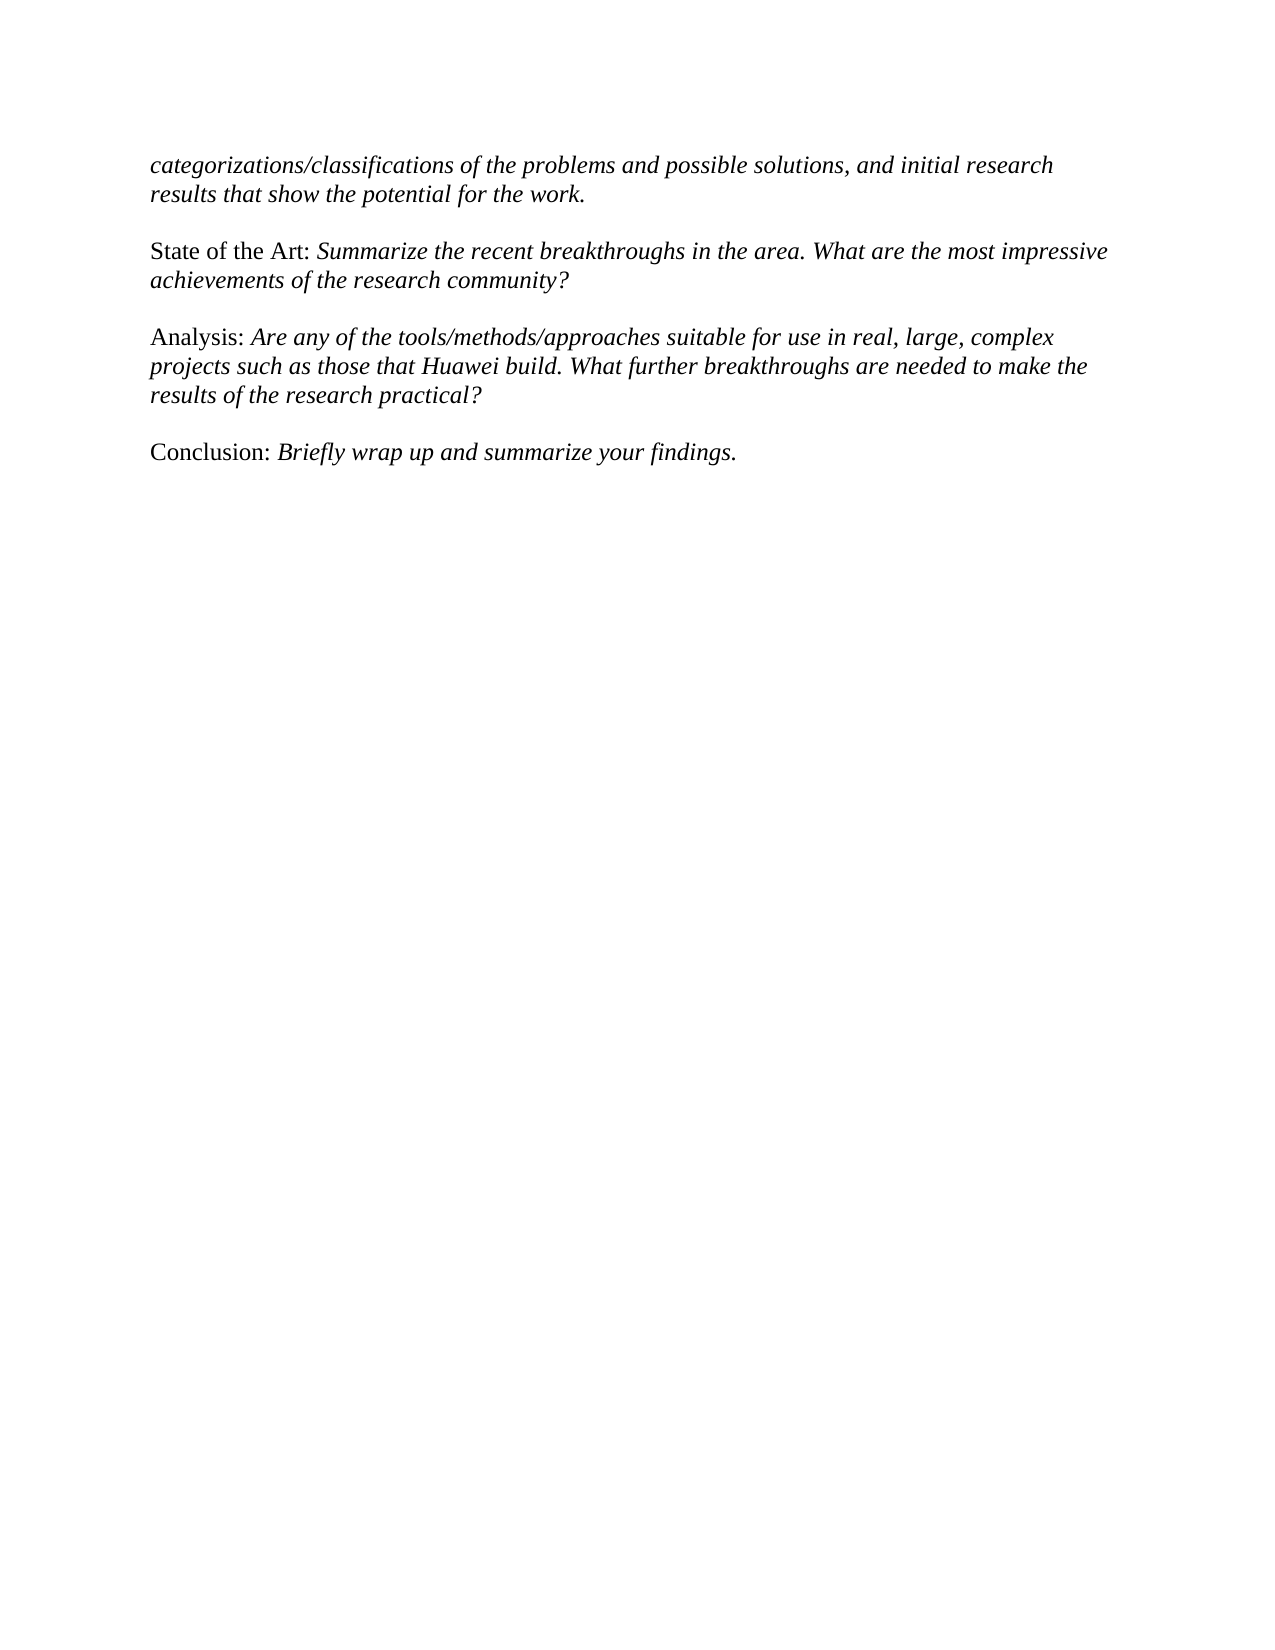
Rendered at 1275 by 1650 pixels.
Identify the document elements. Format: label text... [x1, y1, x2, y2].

text State of the Art: Summarize the recent breakthroughs in the area. What are the most impressive achievements of the research community? [576, 236, 1125, 294]
text Conclusion: Briefly wrap up and summarize your findings. [150, 437, 1125, 466]
text Analysis: Are any of the tools/methods/approaches suitable for use in real, large, complex projects such as those that Huawei build. What further breakthroughs are needed to make the results of the research practical? [150, 322, 1125, 409]
